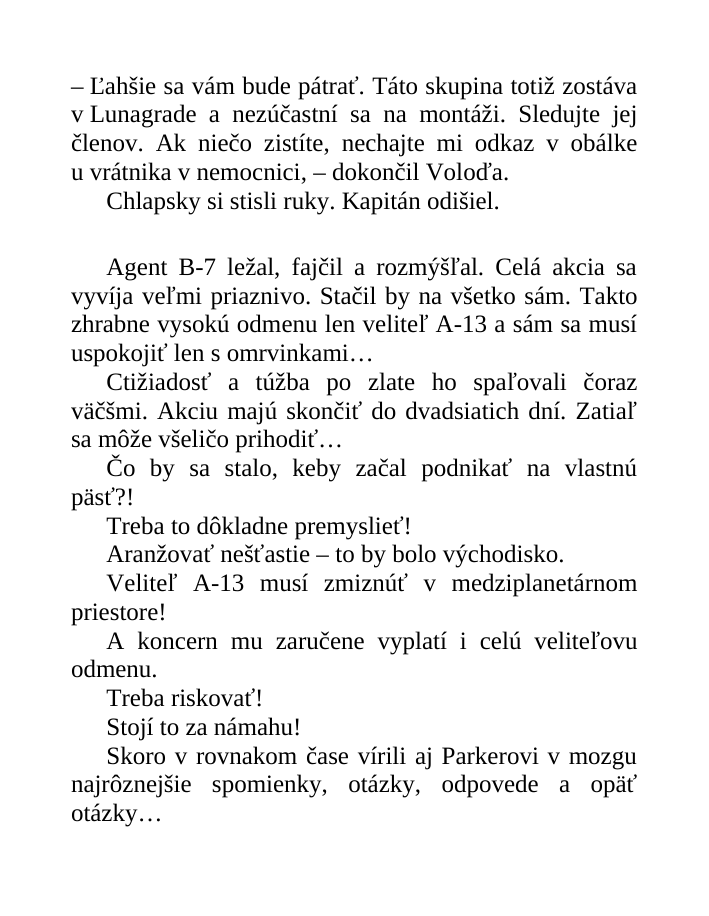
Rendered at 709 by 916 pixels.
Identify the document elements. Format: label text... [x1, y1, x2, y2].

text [71, 71, 638, 186]
text Agent B-7 ležal, fajčil a rozmýšľal. Celá akcia sa vyvíja veľmi priaznivo. Stačil by na všetko sám. Takto zhrabne vysokú odmenu len veliteľ A-13 a sám sa musí uspokojiť len s omrvinkami… [71, 252, 638, 367]
text Treba riskovať! [71, 683, 638, 712]
text Chlapsky si stisli ruky. Kapitán odišiel. [71, 186, 638, 214]
text Ctižiadosť a túžba po zlate ho spaľovali čoraz väčšmi. Akciu majú skončiť do dvadsiatich dní. Zatiaľ sa môže všeličo prihodiť… [71, 367, 638, 453]
text A koncern mu zaručene vyplatí i celú veliteľovu odmenu. [71, 626, 638, 683]
text Veliteľ A-13 musí zmiznúť v medziplanetárnom priestore! [71, 568, 638, 626]
text Treba to dôkladne premyslieť! [71, 511, 638, 539]
text Čo by sa stalo, keby začal podnikať na vlastnú päsť?! [71, 453, 638, 511]
text Stojí to za námahu! [71, 712, 638, 741]
text Skoro v rovnakom čase vírili aj Parkerovi v mozgu najrôznejšie spomienky, otázky, odpovede a opäť otázky… [71, 741, 638, 827]
text Aranžovať nešťastie – to by bolo východisko. [71, 539, 638, 568]
